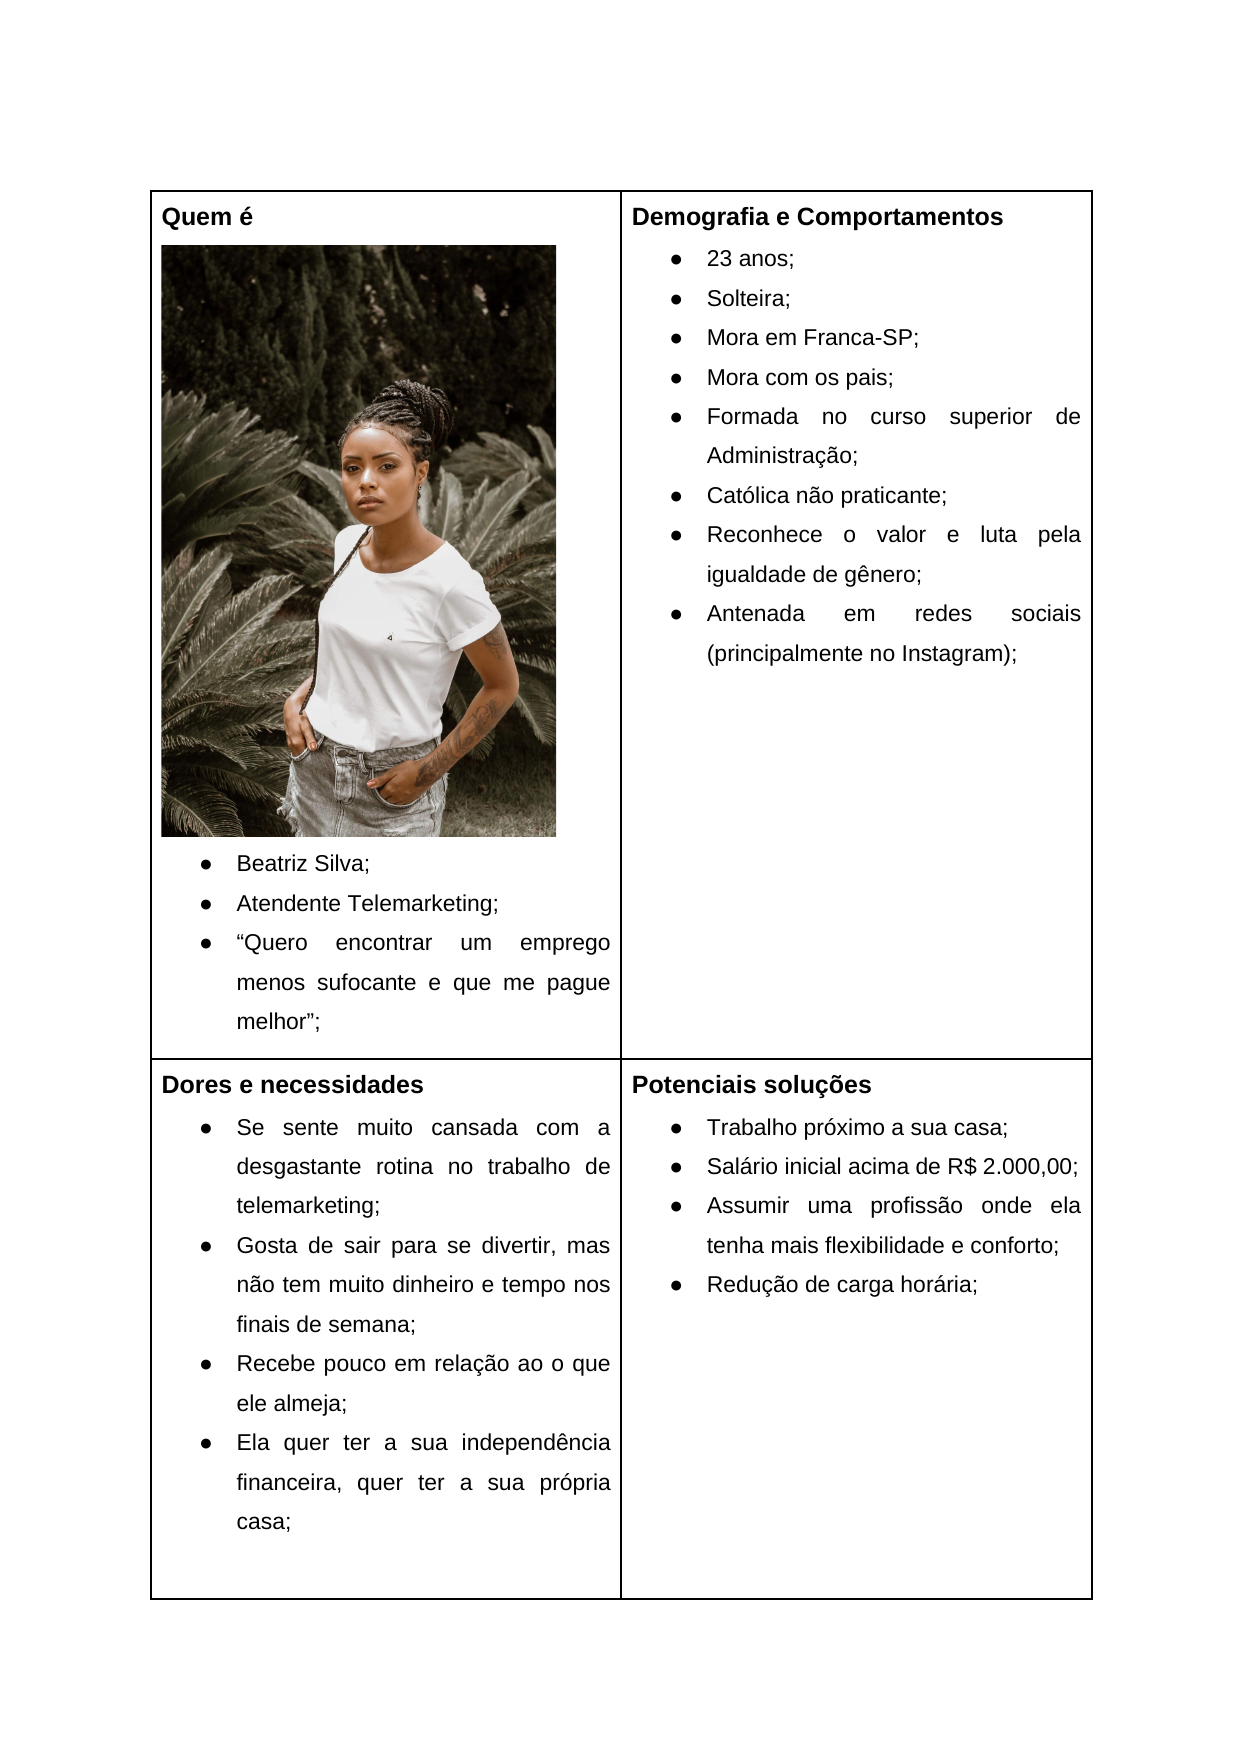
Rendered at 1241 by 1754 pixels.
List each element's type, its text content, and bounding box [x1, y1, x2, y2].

picture [161, 245, 557, 837]
table_cell Potenciais soluções Trabalho próximo a sua casa; Salário inicial acima de R$ 2.000,00; Assumir uma profissão onde ela tenha mais flexibilidade e conforto; Redução de carga horária; [622, 1060, 1091, 1598]
table_header Quem é Beatriz Silva; Atendente Telemarketing; “Quero encontrar um emprego menos sufocante e que me pague melhor”; [152, 192, 620, 1058]
table_header Demografia e Comportamentos 23 anos; Solteira; Mora em Franca-SP; Mora com os pais; Formada no curso superior de Administração; Católica não praticante; Reconhece o valor e luta pela igualdade de gênero; Antenada em redes sociais (principalmente no Instagram); [622, 192, 1091, 1058]
table_cell Dores e necessidades Se sente muito cansada com a desgastante rotina no trabalho de telemarketing; Gosta de sair para se divertir, mas não tem muito dinheiro e tempo nos finais de semana; Recebe pouco em relação ao o que ele almeja; Ela quer ter a sua independência financeira, quer ter a sua própria casa; [152, 1060, 620, 1598]
